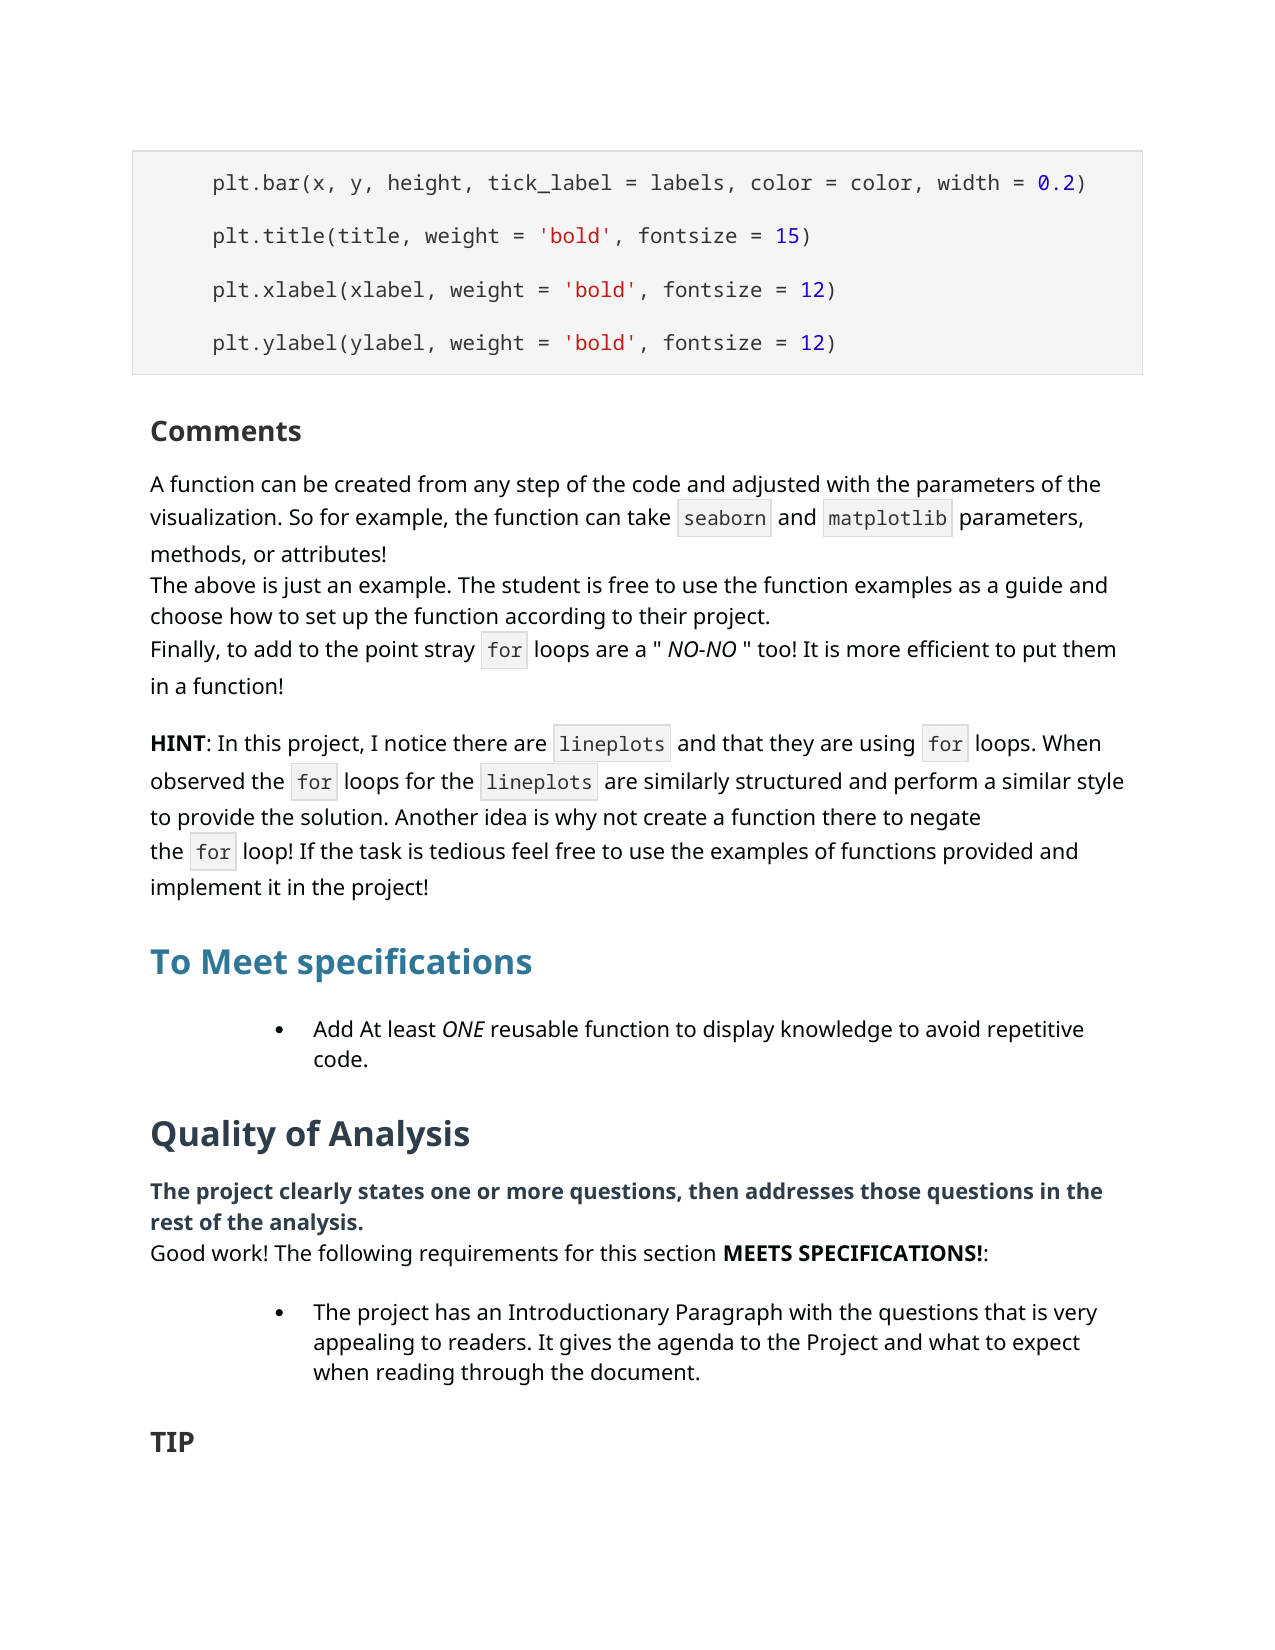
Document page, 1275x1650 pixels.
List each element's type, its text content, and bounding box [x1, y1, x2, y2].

text The project clearly states one or more questions, then addresses those questions in the rest of the analysis. [150, 1174, 1125, 1237]
text Good work! The following requirements for this section MEETS SPECIFICATIONS!: [150, 1237, 1125, 1268]
text A function can be created from any step of the code and adjusted with the parameters of the visualization. So for example, the function can take seaborn and matplotlib parameters, methods, or attributes! The above is just an example. The student is free to use the function examples as a guide and choose how to set up the function according to their project. Finally, to add to the point stray for loops are a " NO-NO " too! It is more efficient to put them in a function! [150, 467, 1125, 701]
text HINT: In this project, I notice there are lineplots and that they are using for loops. When observed the for loops for the lineplots are similarly structured and perform a similar style to provide the solution. Another idea is why not create a function there to negate the for loop! If the task is tedious feel free to use the examples of functions provided and implement it in the project! [150, 724, 1125, 902]
list Add At least ONE reusable function to display knowledge to avoid repetitive code. [276, 1014, 1125, 1073]
text plt.ylabel(ylabel, weight = 'bold', fontsize = 12) [133, 310, 1142, 374]
text Comments [150, 411, 1125, 449]
text Quality of Analysis [150, 1109, 1125, 1156]
text To Meet specifications [150, 938, 1125, 985]
list The project has an Introductionary Paragraph with the questions that is very appealing to readers. It gives the agenda to the Project and what to expect when reading through the document. [276, 1297, 1125, 1387]
text plt.title(title, weight = 'bold', fontsize = 15) [133, 203, 1142, 250]
text TIP [150, 1422, 1125, 1461]
text plt.xlabel(xlabel, weight = 'bold', fontsize = 12) [133, 257, 1142, 303]
text plt.bar(x, y, height, tick_label = labels, color = color, width = 0.2) [133, 152, 1142, 197]
